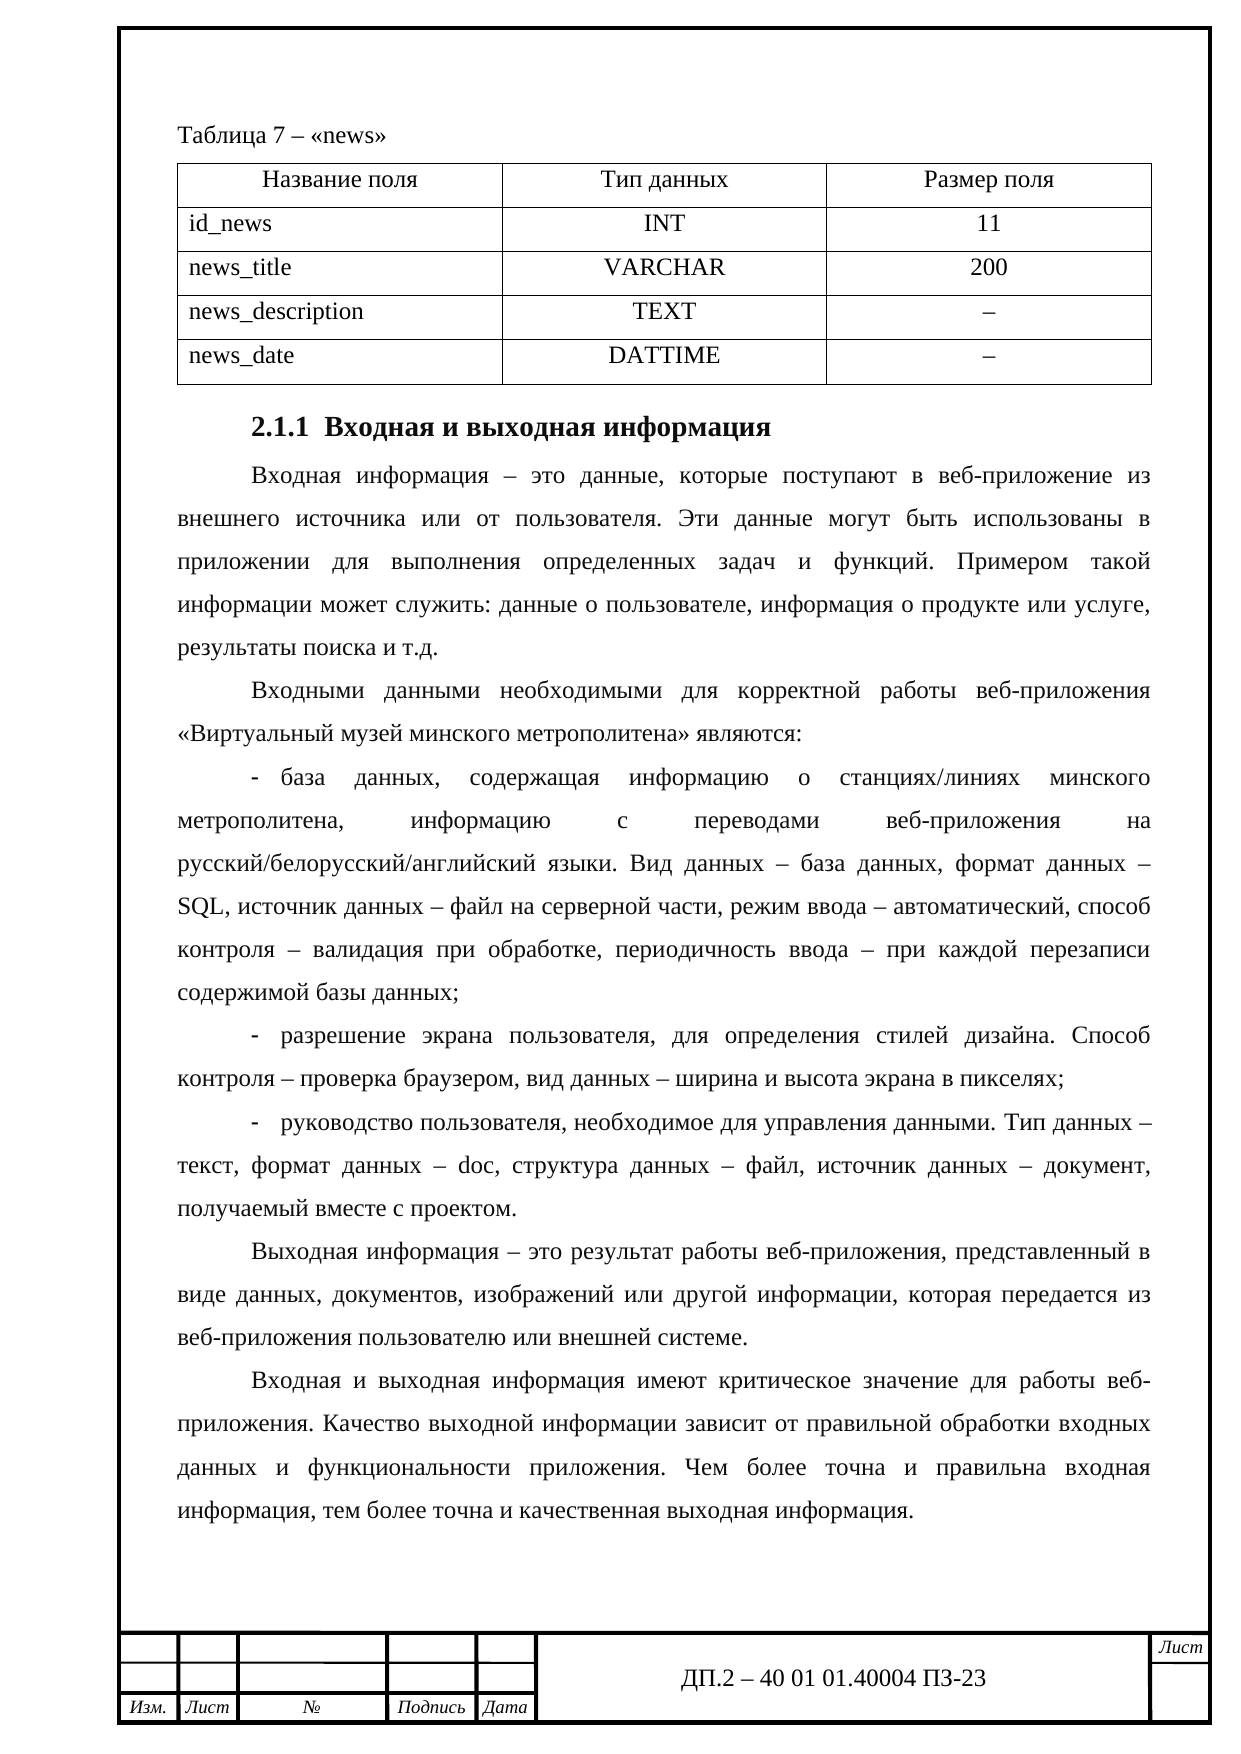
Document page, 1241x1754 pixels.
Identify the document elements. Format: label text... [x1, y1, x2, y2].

table_cell news_description [178, 296, 502, 339]
table_cell INT [503, 208, 826, 251]
text Входная и выходная информация имеют критическое значение для работы веб-приложения. Качество выходной информации зависит от правильной обработки входных данных и функциональности приложения. Чем более точна и правильна входная информация, тем более точна и качественная выходная информация. [177, 1365, 1152, 1523]
table_cell 200 [827, 252, 1151, 295]
text Входными данными необходимыми для корректной работы веб-приложения «Виртуальный музей минского метрополитена» являются: [177, 675, 1152, 747]
table_header Тип данных [503, 164, 826, 207]
table_cell – [827, 296, 1151, 339]
text Таблица 7 – «news» [177, 120, 1152, 149]
list база данных, содержащая информацию о станциях/линиях минского метрополитена, информацию с переводами веб-приложения на русский/белорусский/английский языки. Вид данных – база данных, формат данных – SQL, источник данных – файл на серверной части, режим ввода – автоматический, способ контроля – валидация при обработке, периодичность ввода – при каждой перезаписи содержимой базы данных; [177, 762, 1152, 1006]
text Входная информация – это данные, которые поступают в веб-приложение из внешнего источника или от пользователя. Эти данные могут быть использованы в приложении для выполнения определенных задач и функций. Примером такой информации может служить: данные о пользователе, информация о продукте или услуге, результаты поиска и т.д. [177, 460, 1152, 661]
table_cell DATTIME [503, 340, 826, 383]
table_header Размер поля [827, 164, 1151, 207]
list руководство пользователя, необходимое для управления данными. Тип данных – текст, формат данных – doc, структура данных – файл, источник данных – документ, получаемый вместе с проектом. [177, 1107, 1152, 1222]
list разрешение экрана пользователя, для определения стилей дизайна. Способ контроля – проверка браузером, вид данных – ширина и высота экрана в пикселях; [177, 1020, 1152, 1092]
table_cell TEXT [503, 296, 826, 339]
table_cell – [827, 340, 1151, 383]
text Выходная информация – это результат работы веб-приложения, представленный в виде данных, документов, изображений или другой информации, которая передается из веб-приложения пользователю или внешней системе. [177, 1236, 1152, 1351]
table_cell VARCHAR [503, 252, 826, 295]
table_cell news_date [178, 340, 502, 383]
table_cell news_title [178, 252, 502, 295]
table_cell 11 [827, 208, 1151, 251]
table_cell id_news [178, 208, 502, 251]
list Входная и выходная информация [177, 409, 1152, 443]
table_header Название поля [178, 164, 502, 207]
